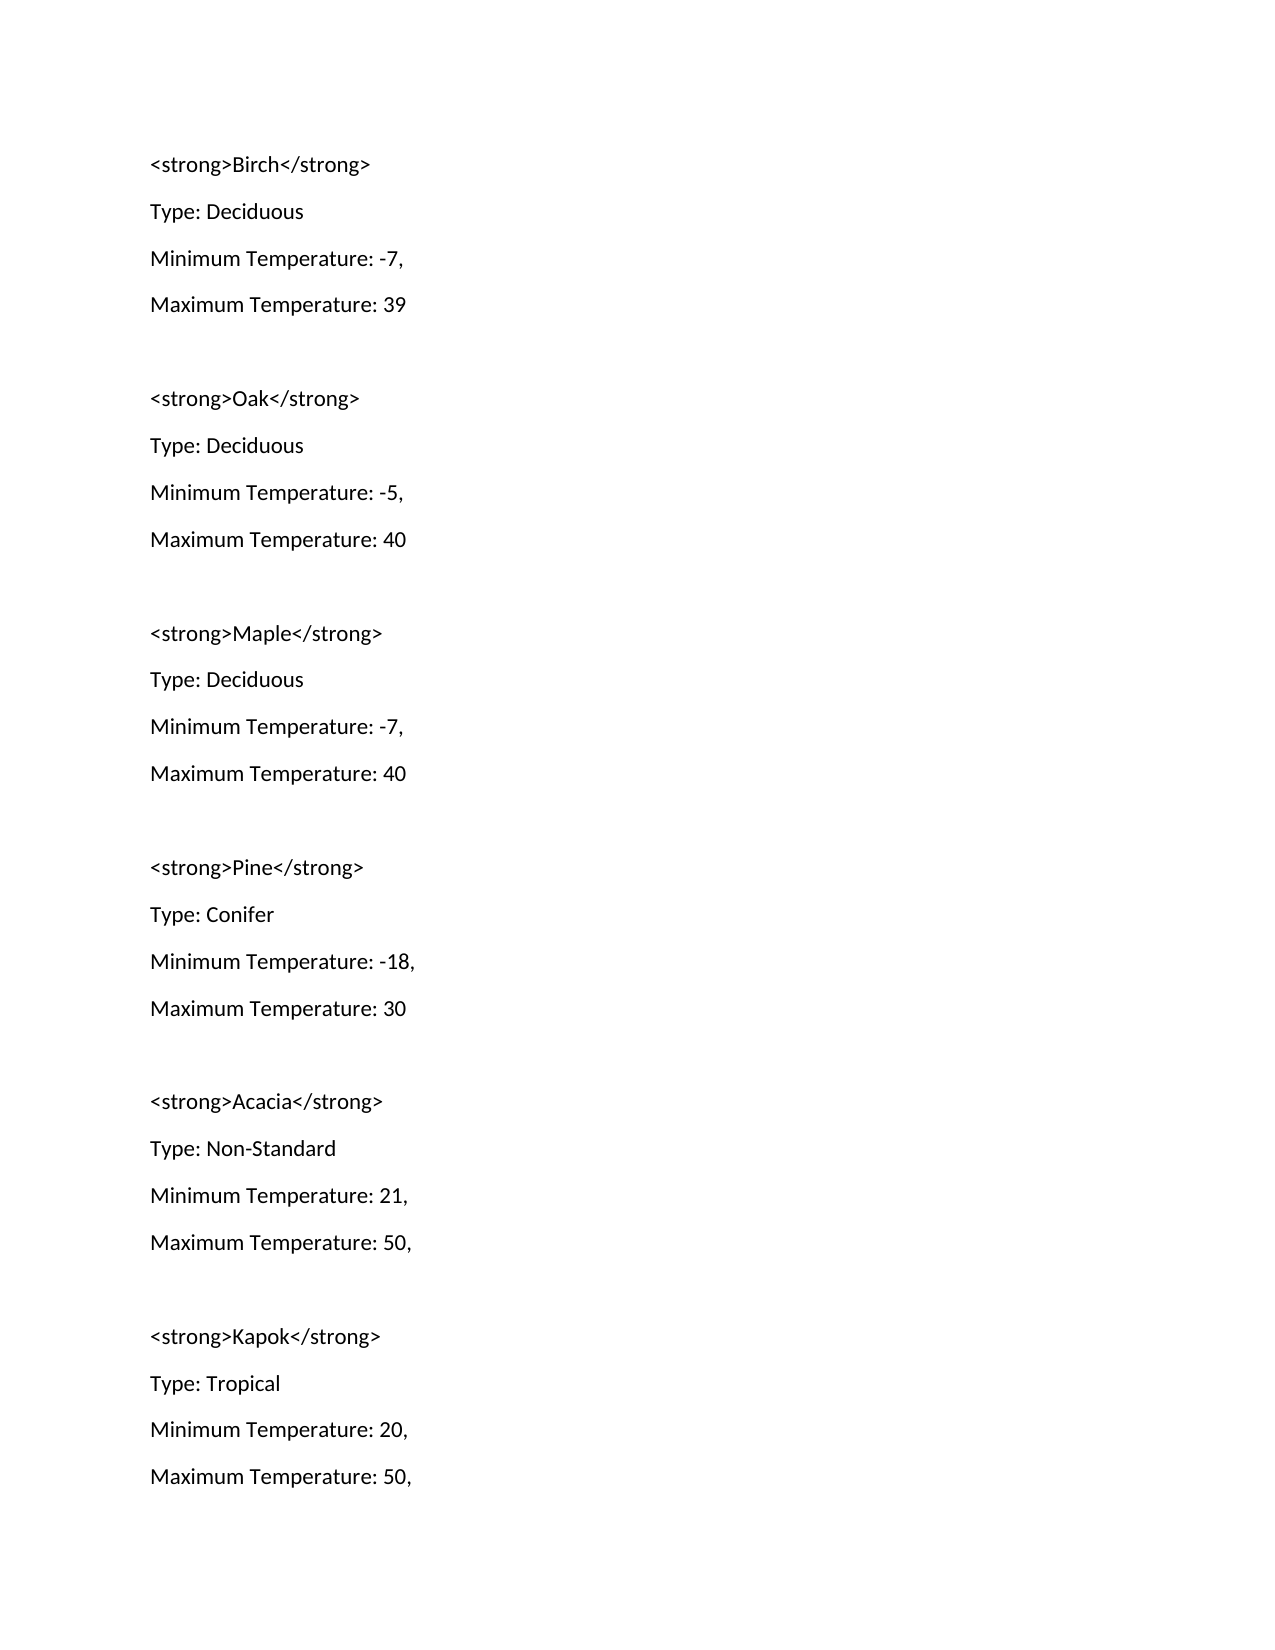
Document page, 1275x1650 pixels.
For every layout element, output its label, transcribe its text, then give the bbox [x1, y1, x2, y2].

text Maximum Temperature: 30 [150, 994, 1125, 1022]
text Type: Conifer [150, 900, 1125, 928]
text Maximum Temperature: 40 [150, 759, 1125, 787]
text <strong>Oak</strong> [150, 384, 1125, 412]
text <strong>Acacia</strong> [150, 1087, 1125, 1116]
text Type: Tropical [150, 1369, 1125, 1397]
text Maximum Temperature: 50, [150, 1228, 1125, 1256]
text Minimum Temperature: 20, [150, 1416, 1125, 1444]
text <strong>Kapok</strong> [150, 1322, 1125, 1350]
text Minimum Temperature: -7, [150, 712, 1125, 741]
text <strong>Birch</strong> [150, 150, 1125, 178]
text Maximum Temperature: 40 [150, 525, 1125, 553]
text Minimum Temperature: 21, [150, 1181, 1125, 1209]
text Minimum Temperature: -18, [150, 947, 1125, 975]
text Type: Deciduous [150, 197, 1125, 225]
text Type: Deciduous [150, 431, 1125, 459]
text <strong>Maple</strong> [150, 619, 1125, 647]
text <strong>Pine</strong> [150, 853, 1125, 881]
text Minimum Temperature: -5, [150, 478, 1125, 506]
text Maximum Temperature: 39 [150, 291, 1125, 319]
text Maximum Temperature: 50, [150, 1462, 1125, 1491]
text Type: Non-Standard [150, 1134, 1125, 1162]
text Minimum Temperature: -7, [150, 244, 1125, 272]
text Type: Deciduous [150, 666, 1125, 694]
